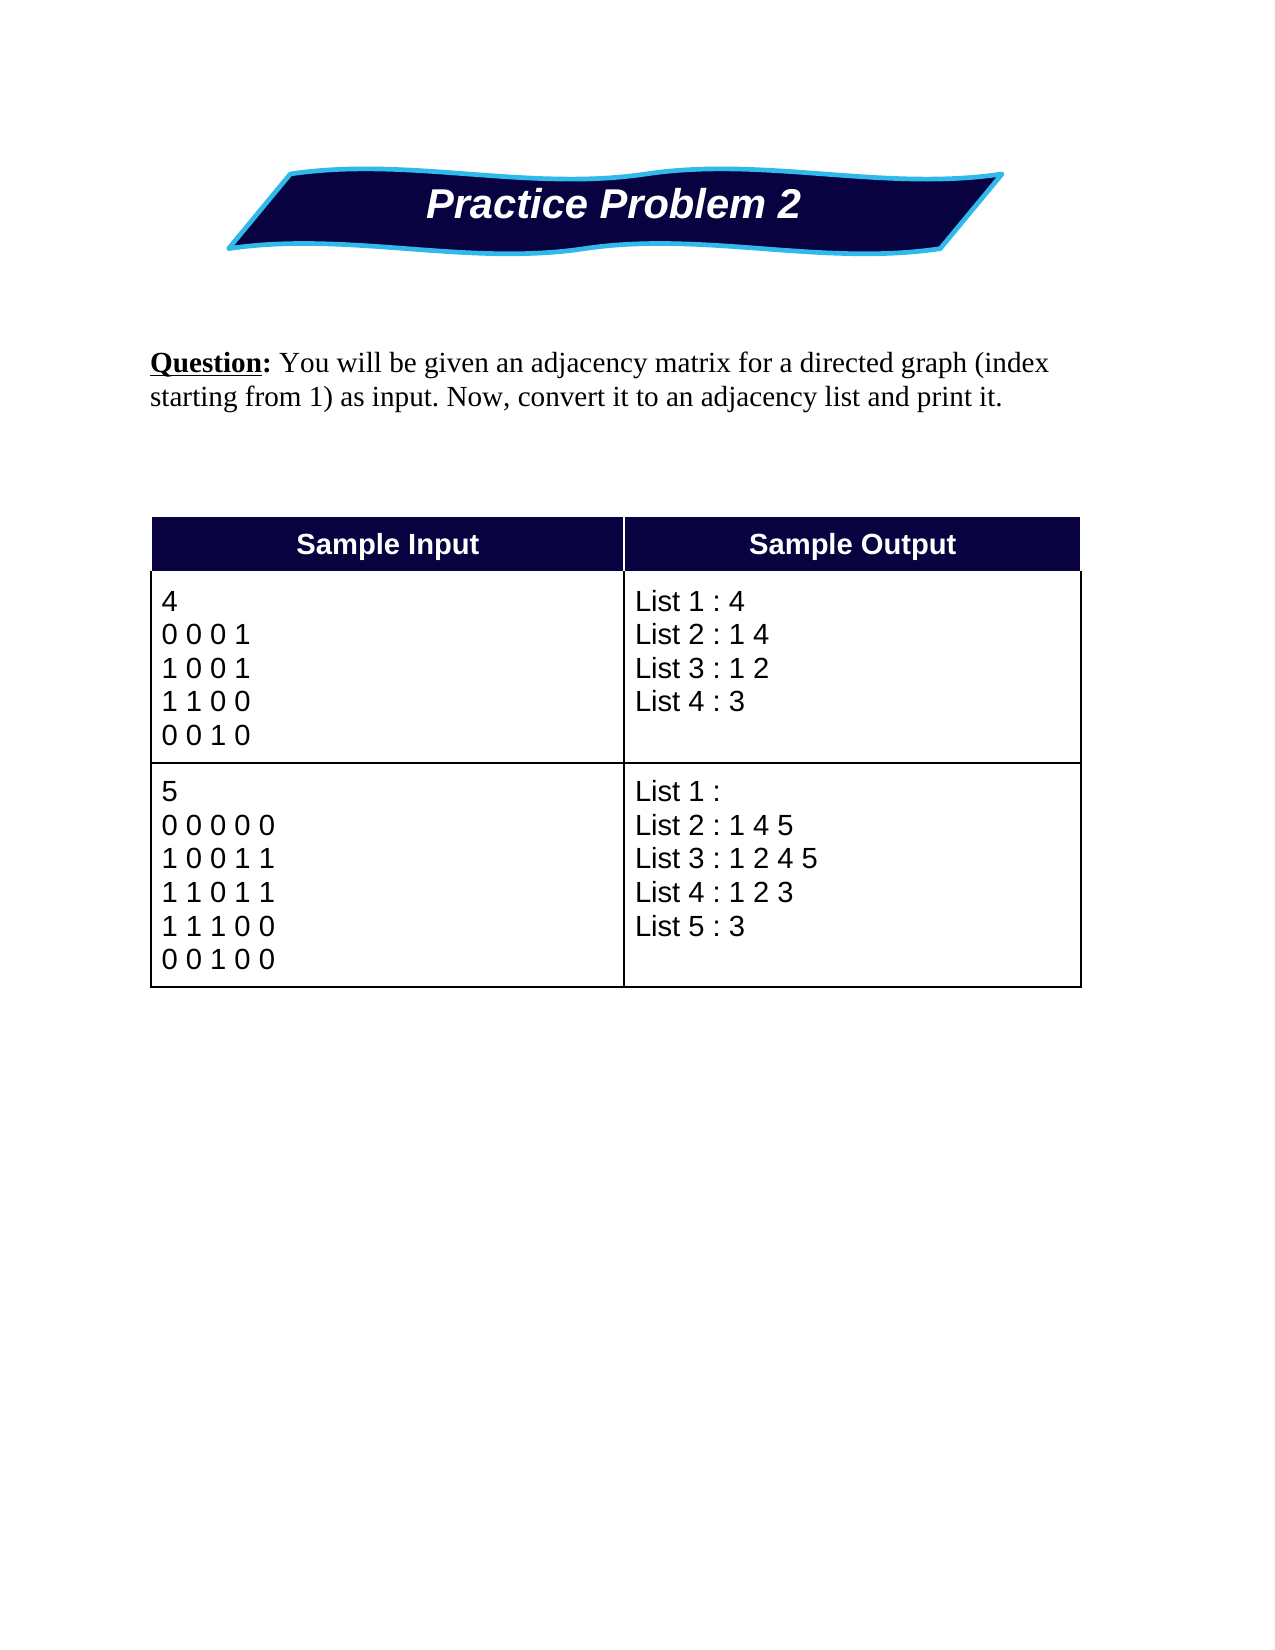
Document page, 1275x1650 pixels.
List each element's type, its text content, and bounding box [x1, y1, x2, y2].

table_cell List 1 : 4 List 2 : 1 4 List 3 : 1 2 List 4 : 3 [625, 573, 1080, 762]
table_cell 5 0 0 0 0 0 1 0 0 1 1 1 1 0 1 1 1 1 1 0 0 0 0 1 0 0 [152, 764, 623, 986]
table_cell List 1 : List 2 : 1 4 5 List 3 : 1 2 4 5 List 4 : 1 2 3 List 5 : 3 [625, 764, 1080, 986]
table_cell 4 0 0 0 1 1 0 0 1 1 1 0 0 0 0 1 0 [152, 573, 623, 762]
table_header Sample Output [625, 517, 1080, 571]
table_header Sample Input [152, 517, 623, 571]
